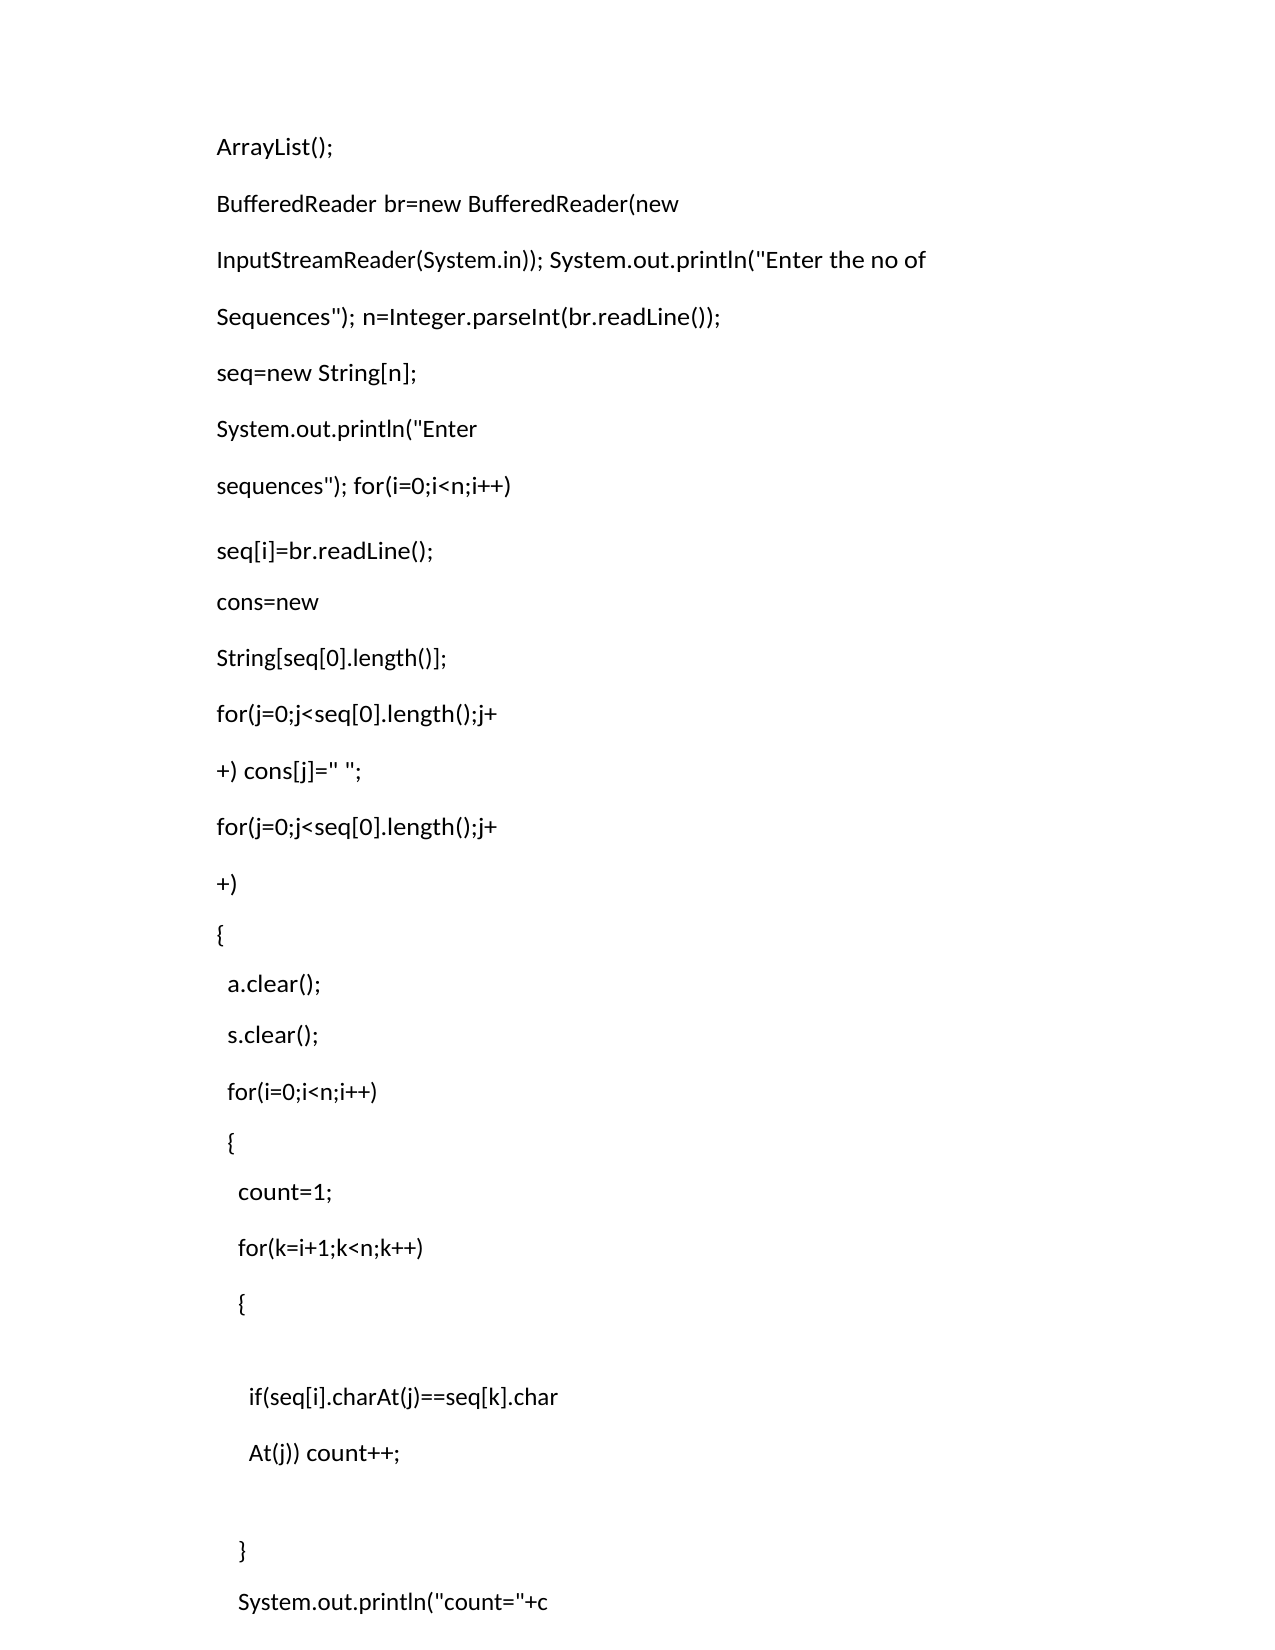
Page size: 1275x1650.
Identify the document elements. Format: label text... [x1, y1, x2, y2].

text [238, 1586, 555, 1616]
text cons=new String[seq[0].length()]; for(j=0;j<seq[0].length();j++) cons[j]=" "; for(j=0;j<seq[0].length();j++) [216, 586, 513, 898]
text BufferedReader br=new BufferedReader(new InputStreamReader(System.in)); System.out.println("Enter the no of Sequences"); n=Integer.parseInt(br.readLine()); [216, 188, 941, 331]
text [216, 131, 654, 162]
text count=1; for(k=i+1;k<n;k++) [238, 1176, 466, 1263]
text seq=new String[n]; System.out.println("Enter sequences"); for(i=0;i<n;i++) [216, 357, 566, 501]
text { [227, 1132, 1160, 1156]
text if(seq[i].charAt(j)==seq[k].charAt(j)) count++; [249, 1381, 566, 1468]
text seq[i]=br.readLine(); [216, 535, 1160, 565]
text a.clear(); [227, 968, 1160, 999]
text { [238, 1288, 1160, 1319]
text } [238, 1535, 1160, 1565]
text s.clear(); for(i=0;i<n;i++) [227, 1019, 383, 1106]
text { [216, 924, 1160, 948]
